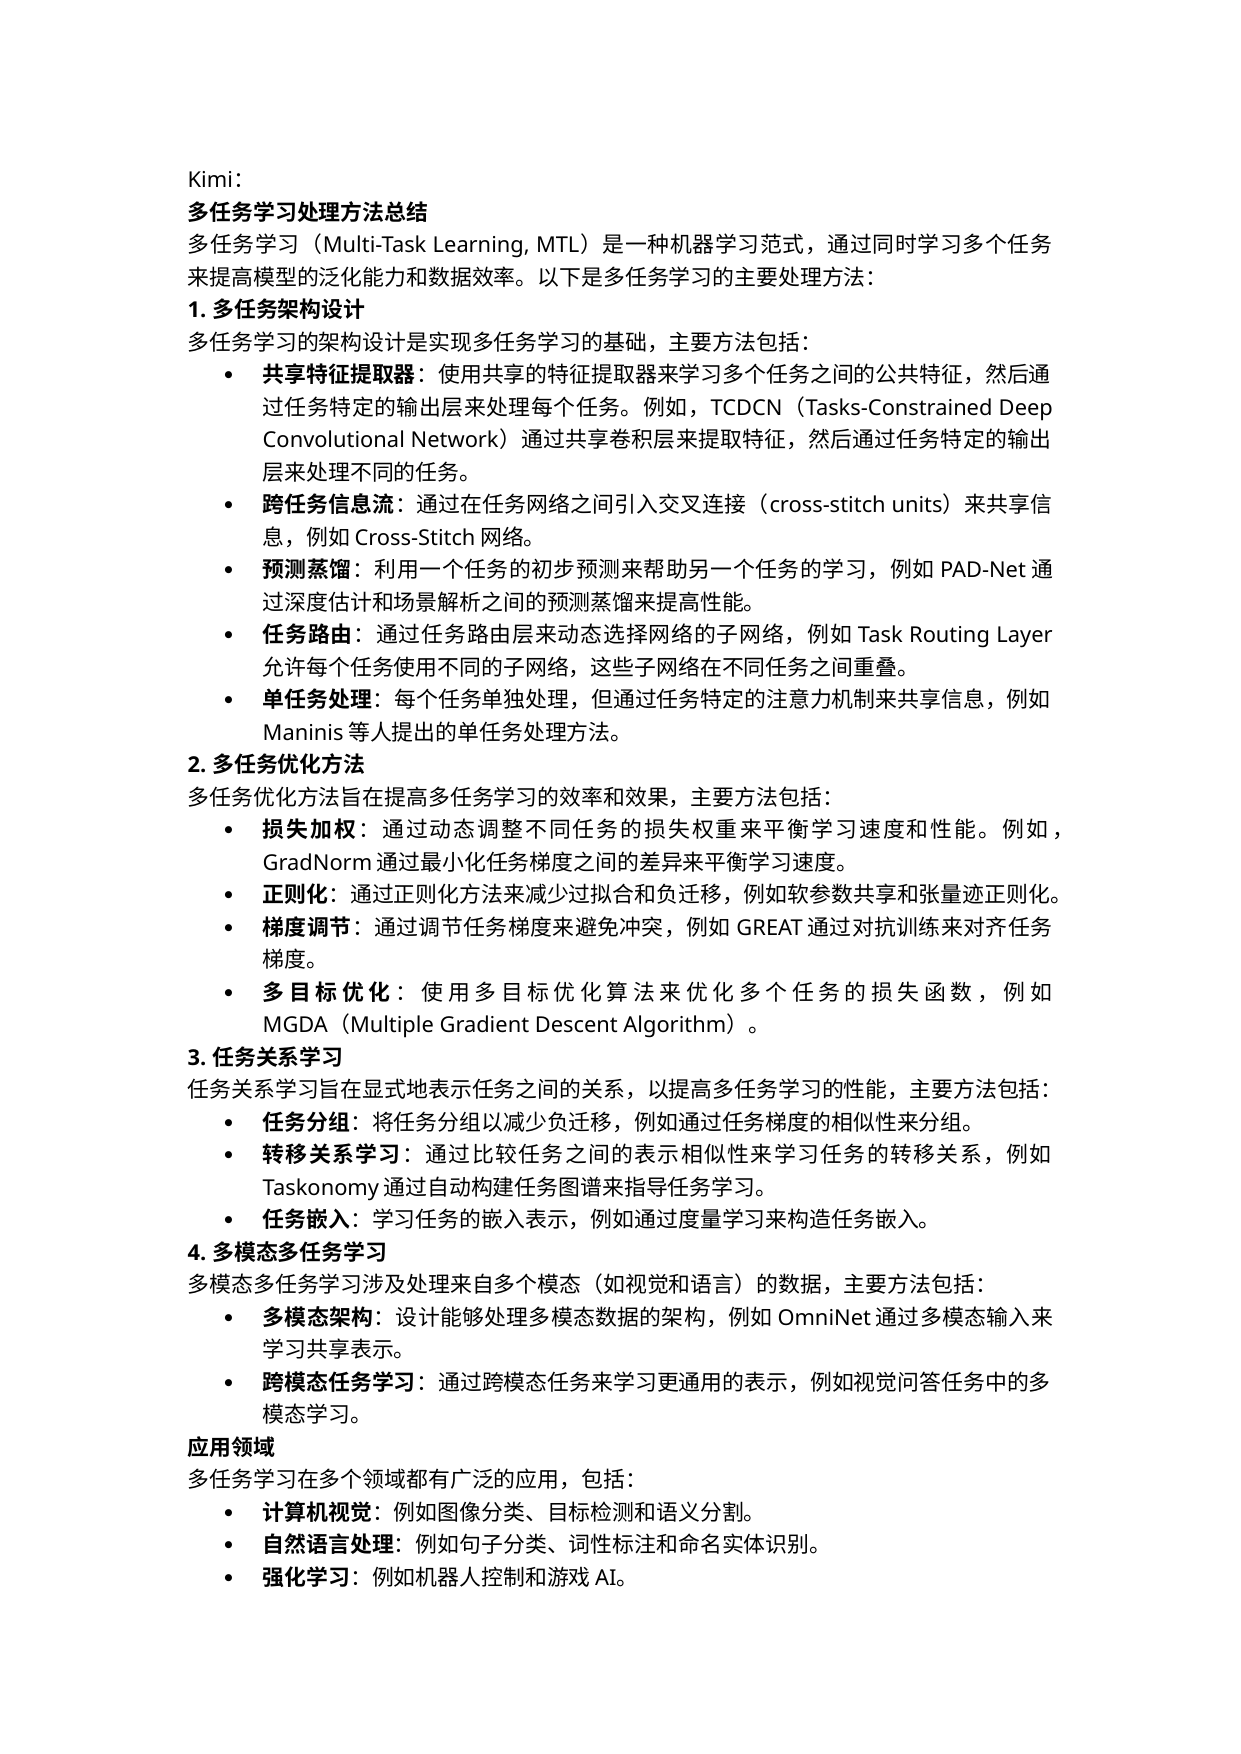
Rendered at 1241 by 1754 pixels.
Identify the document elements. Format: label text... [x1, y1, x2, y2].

list 预测蒸馏：利用一个任务的初步预测来帮助另一个任务的学习，例如PAD-Net通过深度估计和场景解析之间的预测蒸馏来提高性能。 [225, 552, 1053, 617]
text 任务关系学习旨在显式地表示任务之间的关系，以提高多任务学习的性能，主要方法包括： [187, 1072, 1053, 1104]
list 损失加权：通过动态调整不同任务的损失权重来平衡学习速度和性能。例如，GradNorm通过最小化任务梯度之间的差异来平衡学习速度。 [225, 812, 1053, 877]
text 应用领域 [187, 1429, 1053, 1462]
list 跨任务信息流：通过在任务网络之间引入交叉连接（cross-stitch units）来共享信息，例如Cross-Stitch网络。 [225, 487, 1053, 552]
list 跨模态任务学习：通过跨模态任务来学习更通用的表示，例如视觉问答任务中的多模态学习。 [225, 1364, 1053, 1429]
text 多任务学习在多个领域都有广泛的应用，包括： [187, 1462, 1053, 1494]
list 任务路由：通过任务路由层来动态选择网络的子网络，例如Task Routing Layer允许每个任务使用不同的子网络，这些子网络在不同任务之间重叠。 [225, 617, 1053, 682]
list 单任务处理：每个任务单独处理，但通过任务特定的注意力机制来共享信息，例如Maninis等人提出的单任务处理方法。 [225, 682, 1053, 747]
text 多模态多任务学习涉及处理来自多个模态（如视觉和语言）的数据，主要方法包括： [187, 1267, 1053, 1299]
text 多任务优化方法旨在提高多任务学习的效率和效果，主要方法包括： [187, 779, 1053, 812]
list 计算机视觉：例如图像分类、目标检测和语义分割。 [225, 1494, 1053, 1527]
text 4. 多模态多任务学习 [187, 1234, 1053, 1267]
list 梯度调节：通过调节任务梯度来避免冲突，例如GREAT通过对抗训练来对齐任务梯度。 [225, 909, 1053, 974]
list 多目标优化：使用多目标优化算法来优化多个任务的损失函数，例如MGDA（Multiple Gradient Descent Algorithm）。 [225, 974, 1053, 1039]
text 3. 任务关系学习 [187, 1039, 1053, 1072]
list 任务分组：将任务分组以减少负迁移，例如通过任务梯度的相似性来分组。 [225, 1104, 1053, 1137]
list 强化学习：例如机器人控制和游戏AI。 [225, 1559, 1053, 1592]
text 多任务学习处理方法总结 [187, 194, 1053, 227]
text Kimi： [187, 162, 1053, 194]
text 2. 多任务优化方法 [187, 747, 1053, 779]
text 多任务学习（Multi-Task Learning, MTL）是一种机器学习范式，通过同时学习多个任务来提高模型的泛化能力和数据效率。以下是多任务学习的主要处理方法： [187, 227, 1053, 292]
list 正则化：通过正则化方法来减少过拟合和负迁移，例如软参数共享和张量迹正则化。 [225, 877, 1053, 909]
text 多任务学习的架构设计是实现多任务学习的基础，主要方法包括： [187, 324, 1053, 357]
list 自然语言处理：例如句子分类、词性标注和命名实体识别。 [225, 1527, 1053, 1559]
text 1. 多任务架构设计 [187, 292, 1053, 324]
list 转移关系学习：通过比较任务之间的表示相似性来学习任务的转移关系，例如Taskonomy通过自动构建任务图谱来指导任务学习。 [225, 1137, 1053, 1202]
list 共享特征提取器：使用共享的特征提取器来学习多个任务之间的公共特征，然后通过任务特定的输出层来处理每个任务。例如，TCDCN（Tasks-Constrained Deep Convolutional Network）通过共享卷积层来提取特征，然后通过任务特定的输出层来处理不同的任务。 [225, 357, 1053, 487]
list 多模态架构：设计能够处理多模态数据的架构，例如OmniNet通过多模态输入来学习共享表示。 [225, 1299, 1053, 1364]
list 任务嵌入：学习任务的嵌入表示，例如通过度量学习来构造任务嵌入。 [225, 1202, 1053, 1234]
